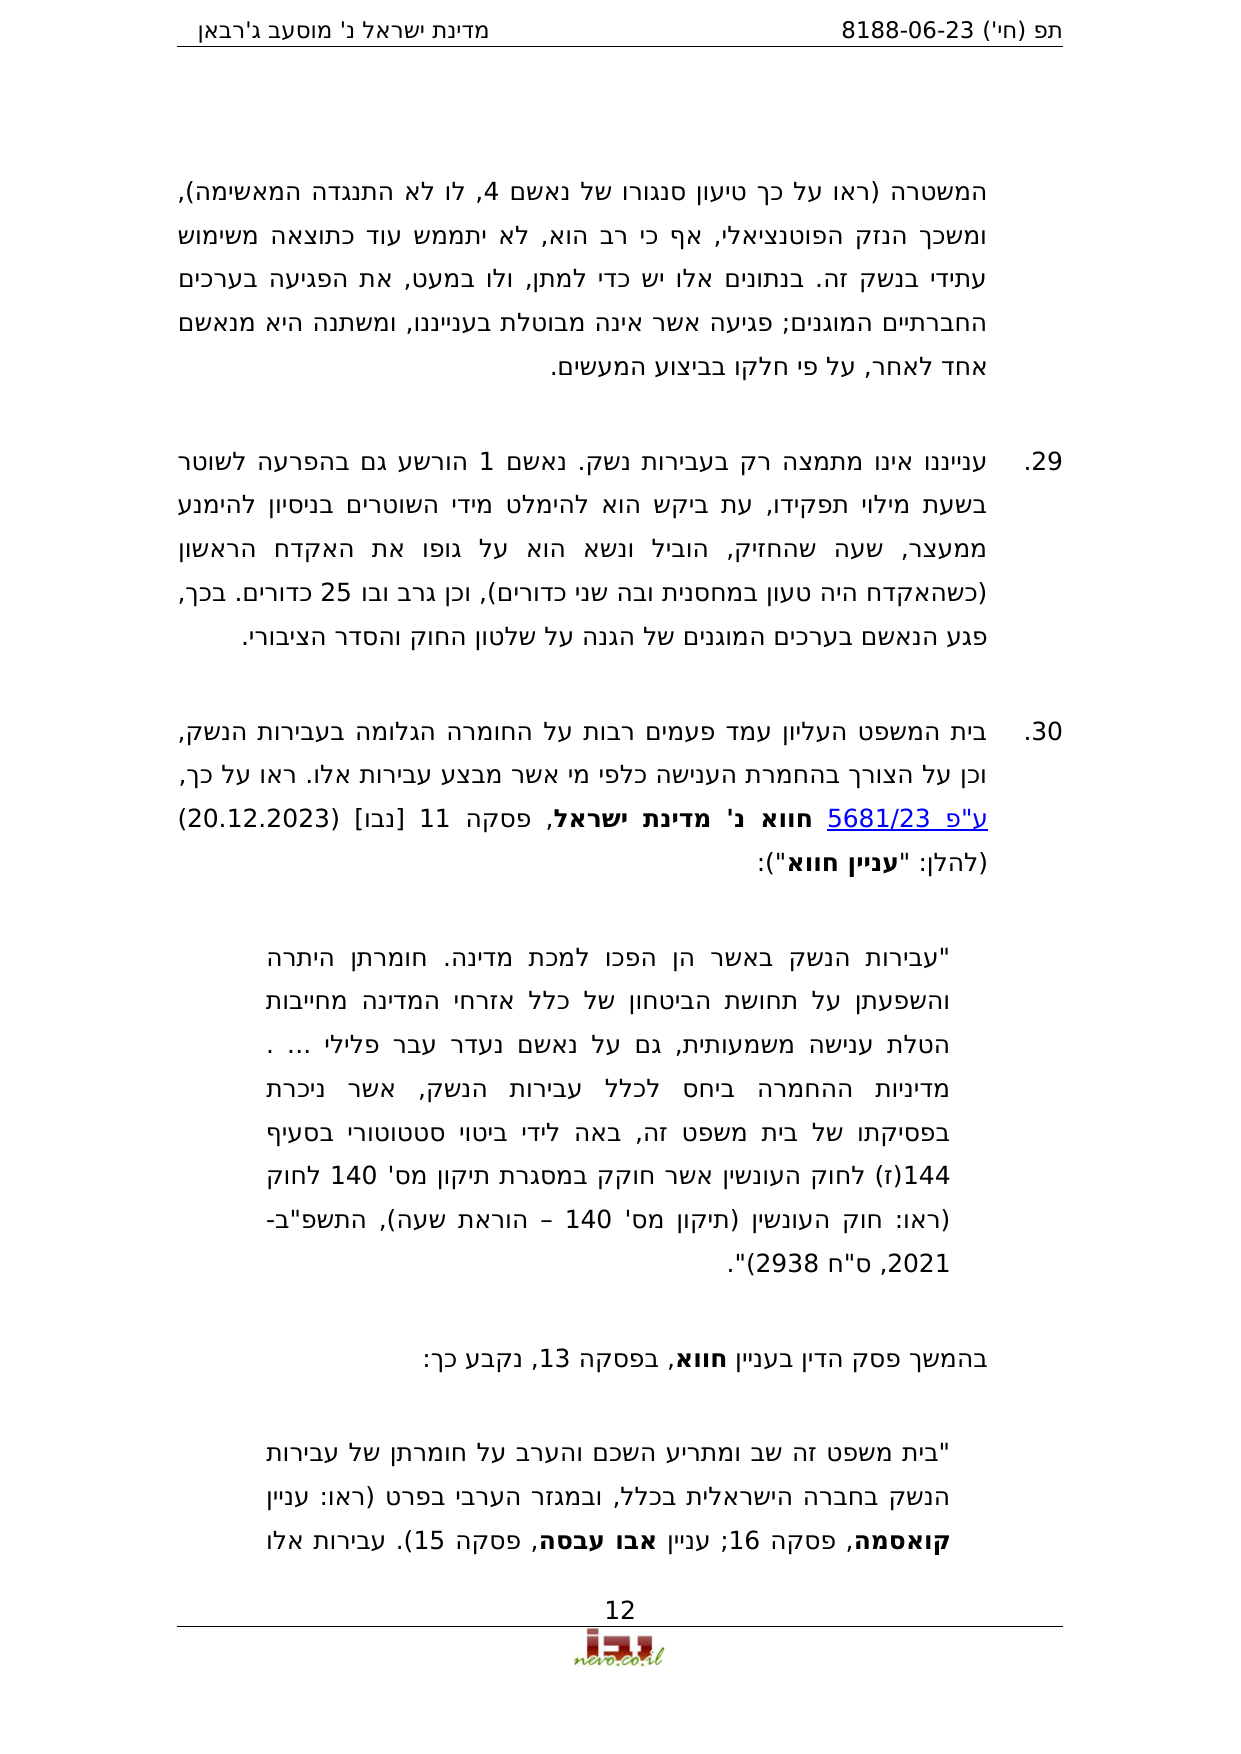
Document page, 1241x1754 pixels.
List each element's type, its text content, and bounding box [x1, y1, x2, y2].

text "עבירות הנשק באשר הן הפכו למכת מדינה. חומרתן היתרה והשפעתן על תחושת הביטחון של כלל אזרחי המדינה מחייבות הטלת ענישה משמעותית, גם על נאשם נעדר עבר פלילי ... . מדיניות ההחמרה ביחס לכלל עבירות הנשק, אשר ניכרת בפסיקתו של בית משפט זה, באה לידי ביטוי סטטוטורי בסעיף 144(ז) לחוק העונשין אשר חוקק במסגרת תיקון מס' 140 לחוק (ראו: חוק העונשין (תיקון מס' 140 – הוראת שעה), התשפ"ב-2021, ס"ח 2938)". [266, 943, 951, 1278]
text בהמשך פסק הדין בעניין חווא, בפסקה 13, נקבע כך: [177, 1344, 1063, 1373]
text 30. בית המשפט העליון עמד פעמים רבות על החומרה הגלומה בעבירות הנשק, וכן על הצורך בהחמרת הענישה כלפי מי אשר מבצע עבירות אלו. ראו על כך, ע"פ 5681/23 חווא נ' מדינת ישראל, פסקה 11 [נבו] (20.12.2023) (להלן: "עניין חווא"): [177, 717, 1063, 877]
picture [574, 1628, 666, 1667]
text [177, 177, 1063, 381]
text 29. ענייננו אינו מתמצה רק בעבירות נשק. נאשם 1 הורשע גם בהפרעה לשוטר בשעת מילוי תפקידו, עת ביקש הוא להימלט מידי השוטרים בניסיון להימנע ממעצר, שעה שהחזיק, הוביל ונשא הוא על גופו את האקדח הראשון (כשהאקדח היה טעון במחסנית ובה שני כדורים), וכן גרב ובו 25 כדורים. בכך, פגע הנאשם בערכים המוגנים של הגנה על שלטון החוק והסדר הציבורי. [177, 447, 1063, 651]
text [266, 1439, 951, 1555]
